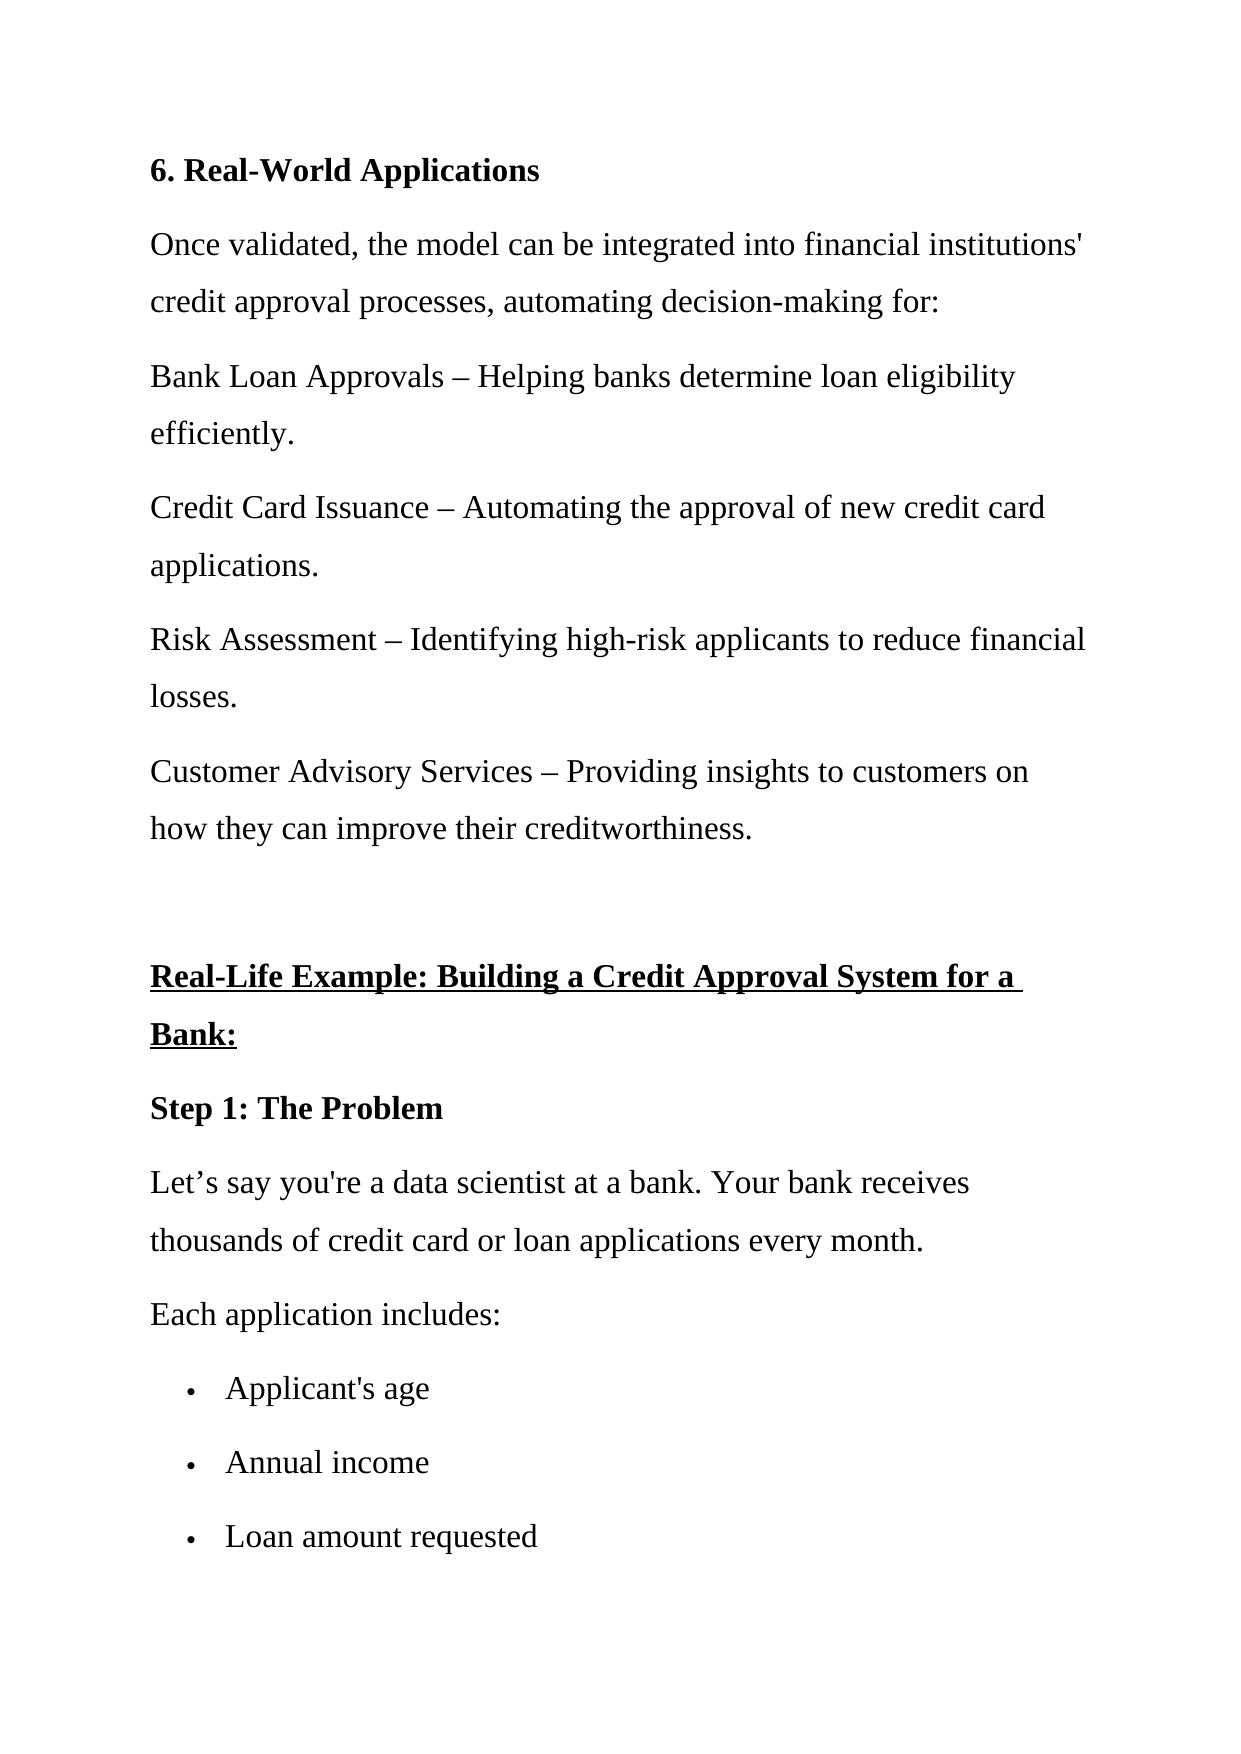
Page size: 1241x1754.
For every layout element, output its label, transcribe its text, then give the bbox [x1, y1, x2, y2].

list Applicant's age [187, 1368, 1090, 1407]
list Loan amount requested [187, 1517, 1090, 1555]
text Each application includes: [150, 1294, 1090, 1332]
text Step 1: The Problem [150, 1088, 1090, 1127]
text Real-Life Example: Building a Credit Approval System for a Bank: [150, 957, 1090, 1052]
text Credit Card Issuance – Automating the approval of new credit card applications. [150, 487, 1090, 583]
list Annual income [187, 1442, 1090, 1481]
text 6. Real-World Applications [150, 150, 1090, 188]
text Risk Assessment – Identifying high-risk applicants to reduce financial losses. [150, 619, 1090, 715]
text Once validated, the model can be integrated into financial institutions' credit approval processes, automating decision-making for: [150, 224, 1090, 320]
text Let’s say you're a data scientist at a bank. Your bank receives thousands of credit card or loan applications every month. [150, 1162, 1090, 1258]
text Bank Loan Approvals – Helping banks determine loan eligibility efficiently. [150, 356, 1090, 452]
text Customer Advisory Services – Providing insights to customers on how they can improve their creditworthiness. [150, 751, 1090, 847]
